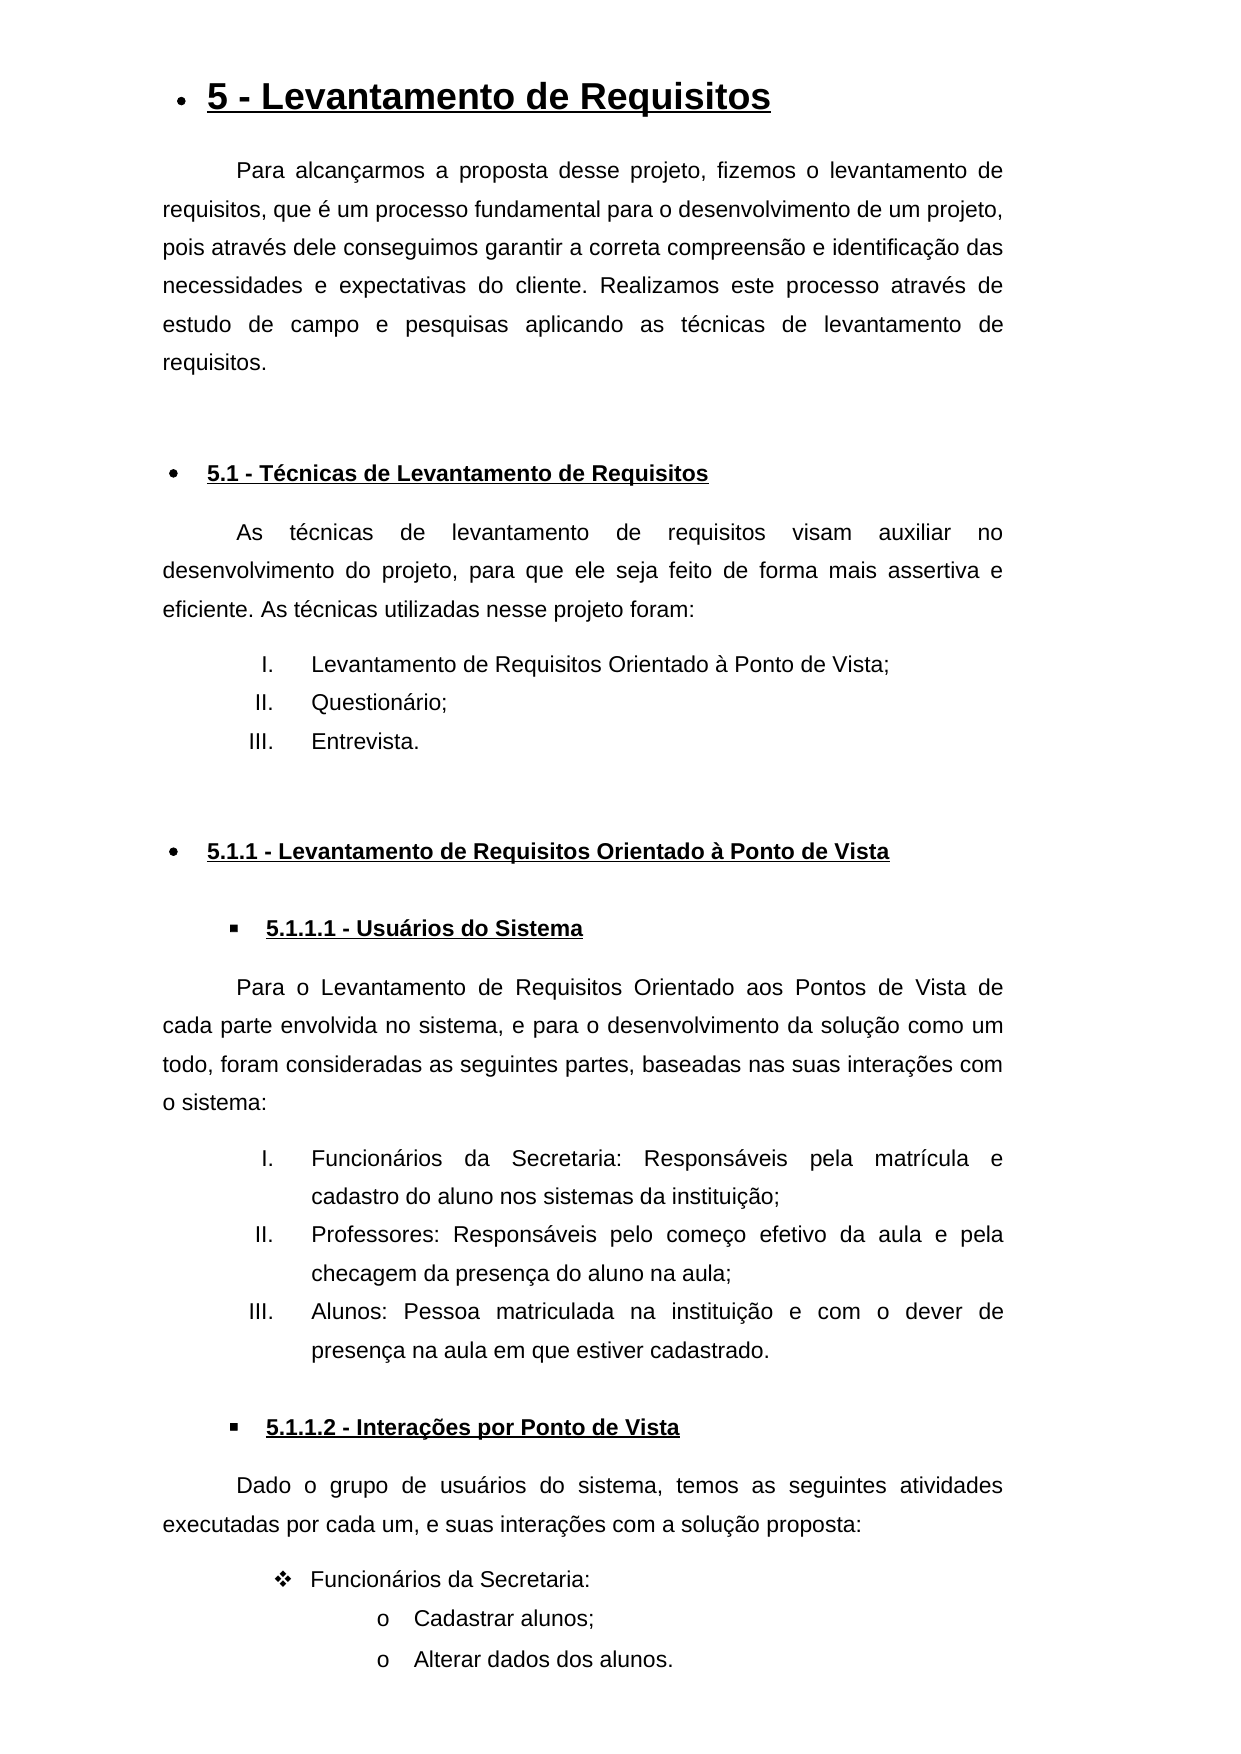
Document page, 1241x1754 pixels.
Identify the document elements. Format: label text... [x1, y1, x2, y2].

list Alunos: Pessoa matriculada na instituição e com o dever de presença na aula em que estiver cadastrado. [274, 1298, 1004, 1363]
text As técnicas de levantamento de requisitos visam auxiliar no desenvolvimento do projeto, para que ele seja feito de forma mais assertiva e eficiente. As técnicas utilizadas nesse projeto foram: [162, 519, 1004, 622]
list Entrevista. [274, 728, 1004, 754]
list Levantamento de Requisitos Orientado à Ponto de Vista; [274, 651, 1004, 677]
list Questionário; [274, 689, 1004, 716]
text Dado o grupo de usuários do sistema, temos as seguintes atividades executadas por cada um, e suas interações com a solução proposta: [162, 1472, 1004, 1537]
list 5.1 - Técnicas de Levantamento de Requisitos [169, 460, 1004, 486]
list Cadastrar alunos; [376, 1604, 1004, 1633]
list Funcionários da Secretaria: Responsáveis pela matrícula e cadastro do aluno nos sistemas da instituição; [274, 1144, 1004, 1209]
list 5.1.1.2 - Interações por Ponto de Vista [228, 1414, 1004, 1440]
text Para alcançarmos a proposta desse projeto, fizemos o levantamento de requisitos, que é um processo fundamental para o desenvolvimento de um projeto, pois através dele conseguimos garantir a correta compreensão e identificação das necessidades e expectativas do cliente. Realizamos este processo através de estudo de campo e pesquisas aplicando as técnicas de levantamento de requisitos. [162, 157, 1004, 376]
list Professores: Responsáveis pelo começo efetivo da aula e pela checagem da presença do aluno na aula; [274, 1221, 1004, 1286]
list 5.1.1.1 - Usuários do Sistema [228, 915, 1004, 942]
list 5 - Levantamento de Requisitos [177, 74, 1004, 117]
list Funcionários da Secretaria: [273, 1566, 1004, 1592]
list Alterar dados dos alunos. [376, 1646, 1004, 1674]
text Para o Levantamento de Requisitos Orientado aos Pontos de Vista de cada parte envolvida no sistema, e para o desenvolvimento da solução como um todo, foram consideradas as seguintes partes, baseadas nas suas interações com o sistema: [162, 974, 1004, 1116]
list 5.1.1 - Levantamento de Requisitos Orientado à Ponto de Vista [169, 838, 1004, 865]
